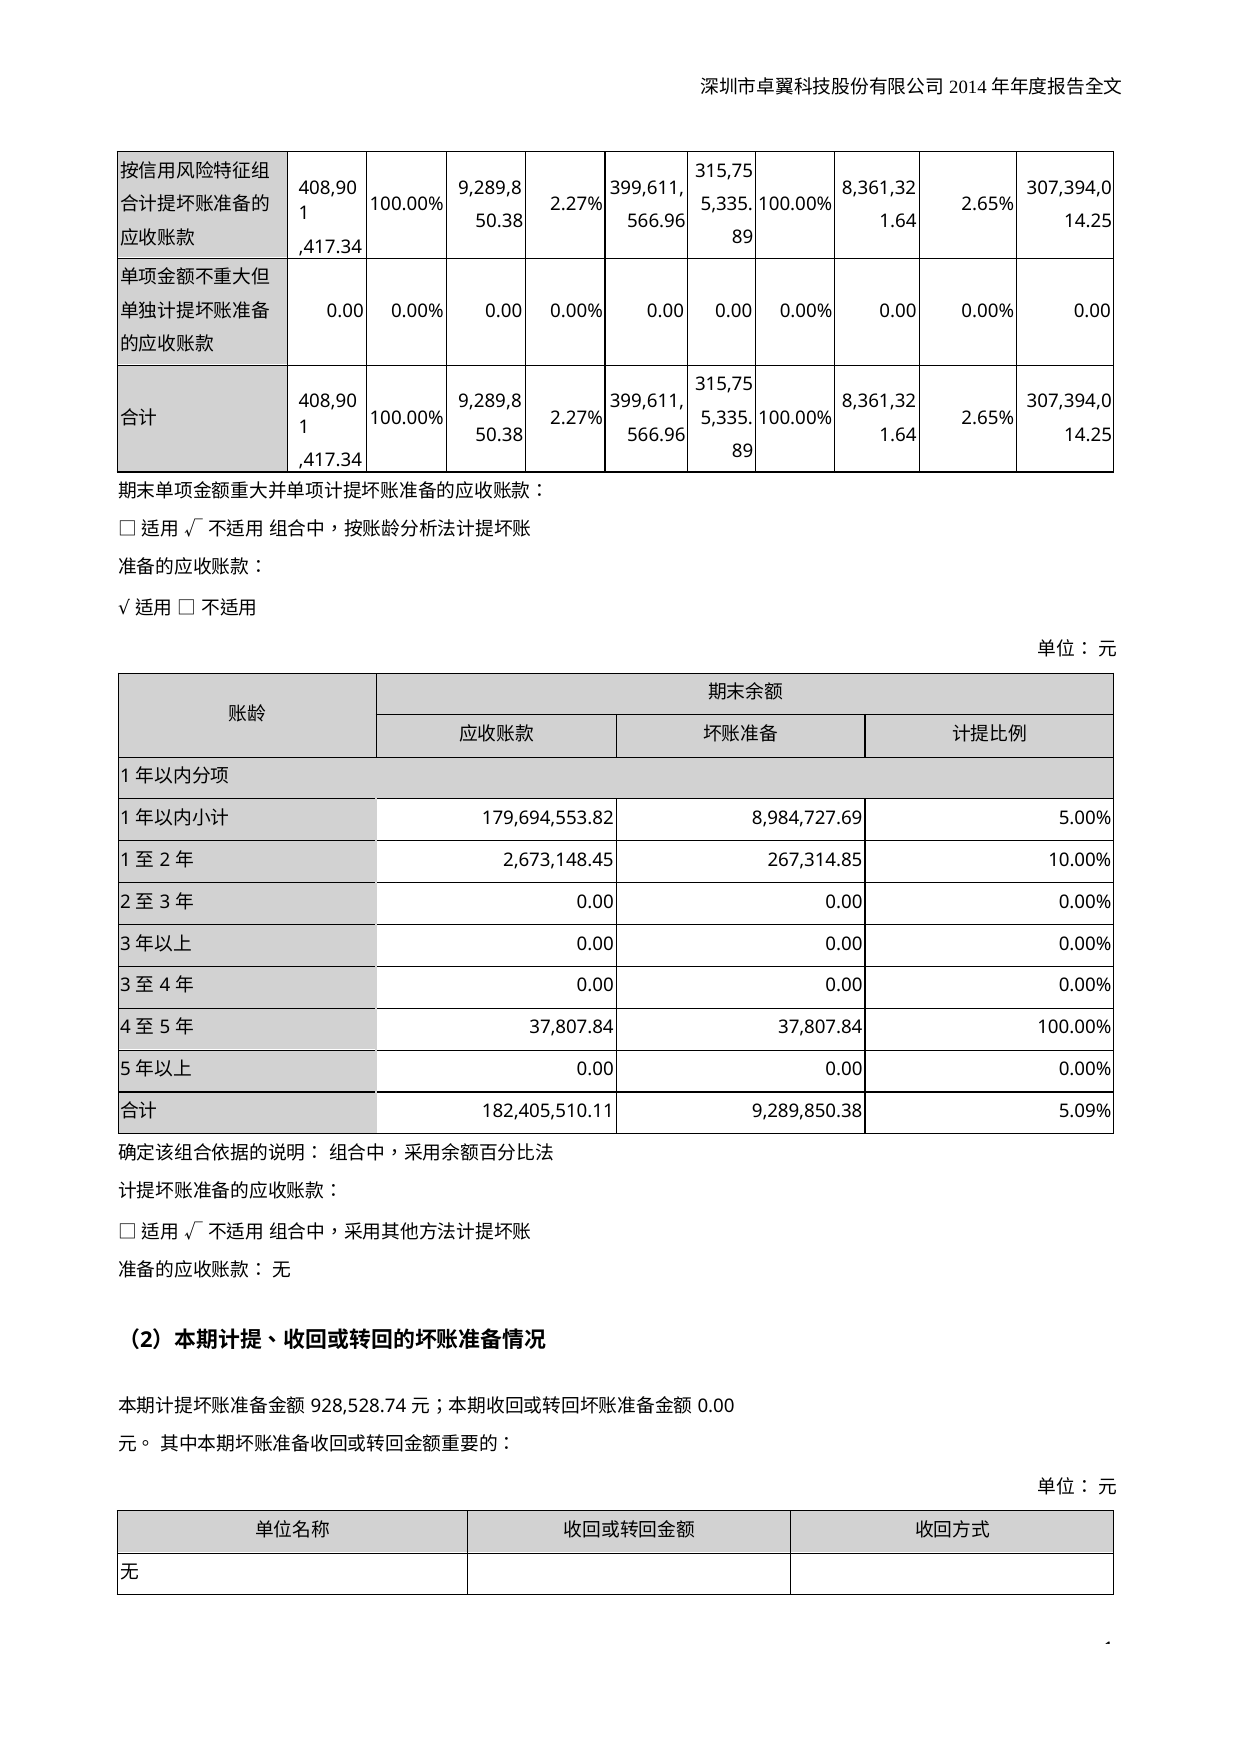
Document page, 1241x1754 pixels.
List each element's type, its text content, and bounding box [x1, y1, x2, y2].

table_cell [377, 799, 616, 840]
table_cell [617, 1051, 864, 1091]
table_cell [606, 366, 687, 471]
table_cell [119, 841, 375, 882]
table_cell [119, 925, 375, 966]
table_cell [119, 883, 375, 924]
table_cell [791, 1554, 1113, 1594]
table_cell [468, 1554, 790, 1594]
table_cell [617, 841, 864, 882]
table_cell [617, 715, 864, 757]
text □ 适用 √ 不适用 组合中，按账龄分析法计提坏账准备的应收账款： [118, 515, 532, 579]
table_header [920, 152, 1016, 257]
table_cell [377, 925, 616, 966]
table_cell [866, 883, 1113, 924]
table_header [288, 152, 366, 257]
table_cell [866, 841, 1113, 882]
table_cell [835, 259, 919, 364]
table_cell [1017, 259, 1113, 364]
text 确定该组合依据的说明： 组合中，采用余额百分比法计提坏账准备的应收账款： [118, 1139, 570, 1203]
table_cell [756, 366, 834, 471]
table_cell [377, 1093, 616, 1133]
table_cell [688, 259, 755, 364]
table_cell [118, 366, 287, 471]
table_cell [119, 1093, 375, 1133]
text □ 适用 √ 不适用 组合中，采用其他方法计提坏账准备的应收账款： 无 [118, 1218, 532, 1282]
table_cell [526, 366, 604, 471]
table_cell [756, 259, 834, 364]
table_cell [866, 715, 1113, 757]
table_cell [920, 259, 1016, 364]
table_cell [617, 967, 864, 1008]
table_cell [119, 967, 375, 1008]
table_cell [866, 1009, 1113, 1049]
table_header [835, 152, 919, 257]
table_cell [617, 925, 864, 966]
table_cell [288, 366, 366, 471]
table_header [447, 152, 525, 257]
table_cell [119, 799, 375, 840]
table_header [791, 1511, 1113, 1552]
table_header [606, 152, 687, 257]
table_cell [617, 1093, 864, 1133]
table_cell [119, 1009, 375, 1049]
text 单位： 元 [1037, 1473, 1138, 1499]
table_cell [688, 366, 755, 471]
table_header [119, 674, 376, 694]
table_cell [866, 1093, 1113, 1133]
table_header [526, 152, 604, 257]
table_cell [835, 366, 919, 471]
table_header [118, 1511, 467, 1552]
text 单位： 元 [1037, 635, 1138, 661]
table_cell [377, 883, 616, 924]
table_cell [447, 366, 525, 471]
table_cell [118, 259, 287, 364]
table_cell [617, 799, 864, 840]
text 期末单项金额重大并单项计提坏账准备的应收账款： [118, 478, 551, 503]
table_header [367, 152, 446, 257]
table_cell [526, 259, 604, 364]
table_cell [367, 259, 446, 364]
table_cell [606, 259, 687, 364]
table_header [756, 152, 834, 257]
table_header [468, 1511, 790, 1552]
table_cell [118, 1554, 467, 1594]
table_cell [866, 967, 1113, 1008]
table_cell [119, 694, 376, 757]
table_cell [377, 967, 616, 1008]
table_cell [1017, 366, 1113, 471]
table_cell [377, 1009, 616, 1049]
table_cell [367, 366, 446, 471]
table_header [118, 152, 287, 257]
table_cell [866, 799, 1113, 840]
text √ 适用 □ 不适用 [118, 594, 551, 620]
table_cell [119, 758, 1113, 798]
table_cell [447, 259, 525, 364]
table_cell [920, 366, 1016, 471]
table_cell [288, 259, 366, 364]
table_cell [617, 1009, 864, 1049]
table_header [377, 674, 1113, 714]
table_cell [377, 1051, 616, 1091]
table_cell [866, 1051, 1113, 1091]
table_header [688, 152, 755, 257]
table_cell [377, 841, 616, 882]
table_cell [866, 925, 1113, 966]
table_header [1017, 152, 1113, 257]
text 本期计提坏账准备金额 928,528.74 元；本期收回或转回坏账准备金额 0.00 元。 其中本期坏账准备收回或转回金额重要的： [118, 1392, 776, 1456]
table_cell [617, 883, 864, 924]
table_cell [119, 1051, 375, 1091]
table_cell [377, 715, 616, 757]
subtitle （2）本期计提、收回或转回的坏账准备情况 [118, 1324, 1123, 1353]
